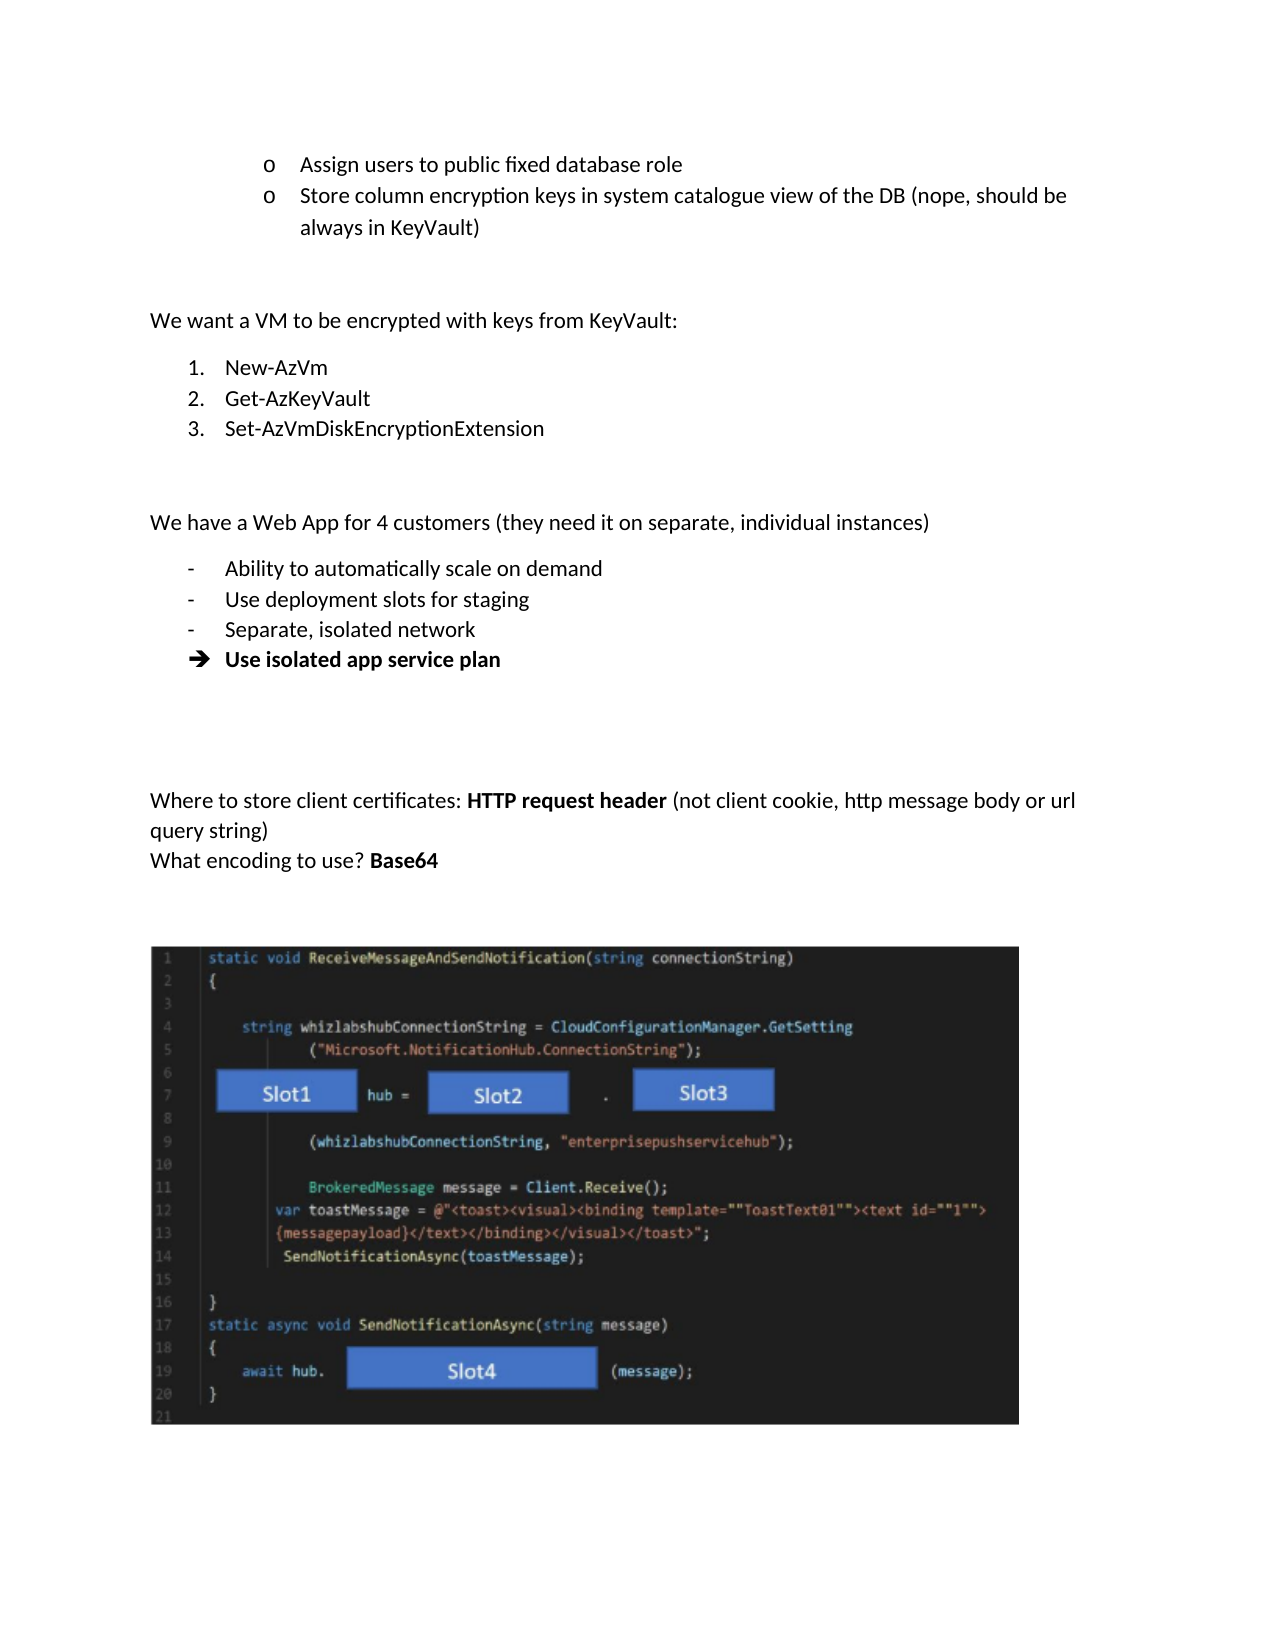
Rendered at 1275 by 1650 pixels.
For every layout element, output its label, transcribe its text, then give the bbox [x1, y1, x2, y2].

list Set-AzVmDiskEncryptionExtension [187, 414, 1125, 442]
list Use isolated app service plan [187, 645, 1125, 673]
text We want a VM to be encrypted with keys from KeyVault: [150, 307, 1125, 334]
list Get-AzKeyVault [187, 384, 1125, 412]
text Where to store client certificates: HTTP request header (not client cookie, http message body or url query string) What encoding to use? Base64 [150, 786, 1125, 874]
list Store column encryption keys in system catalogue view of the DB (nope, should be always in KeyVault) [262, 181, 1125, 241]
list Assign users to public fixed database role [262, 150, 1125, 179]
list New-AzVm [187, 353, 1125, 381]
text We have a Web App for 4 customers (they need it on separate, individual instances) [150, 508, 1125, 536]
list Use deployment slots for staging [187, 585, 1125, 613]
list Ability to automatically scale on demand [187, 554, 1125, 582]
list Separate, isolated network [187, 615, 1125, 643]
picture [150, 940, 1019, 1428]
